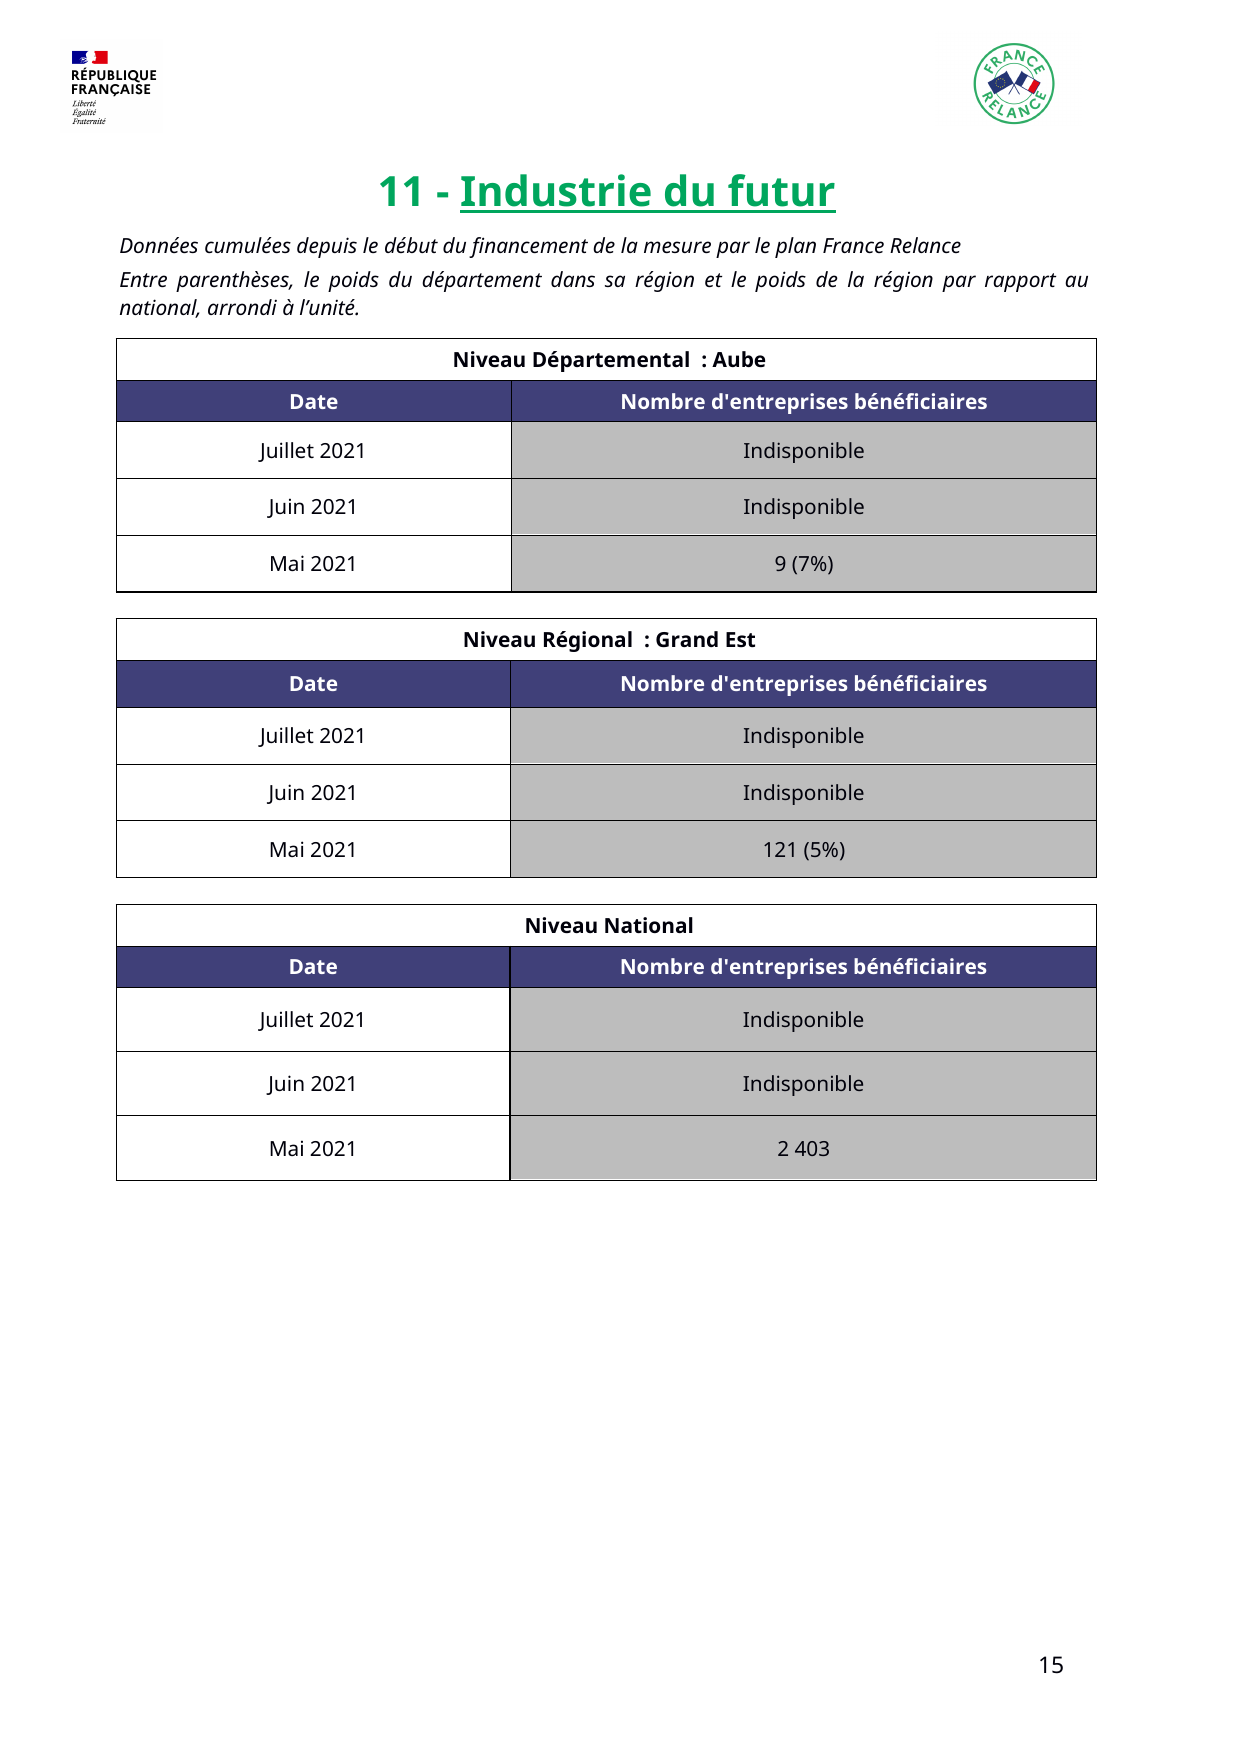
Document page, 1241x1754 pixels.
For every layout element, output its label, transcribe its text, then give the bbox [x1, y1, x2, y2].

table_header Niveau National [117, 905, 1096, 946]
table_cell Mai 2021 [117, 821, 510, 877]
table_cell Date [117, 947, 509, 987]
table_cell Indisponible [511, 765, 1096, 820]
subtitle 11 - Industrie du futur [119, 162, 1094, 219]
picture [935, 31, 1082, 126]
table_cell Indisponible [512, 479, 1096, 534]
table_cell Juin 2021 [117, 479, 511, 534]
table_cell Juillet 2021 [117, 422, 511, 478]
table_cell 2 403 [511, 1116, 1096, 1179]
table_cell Indisponible [512, 422, 1096, 478]
picture [60, 39, 164, 133]
table_header Niveau Départemental : Aube [117, 339, 1096, 380]
table_cell Juin 2021 [117, 765, 510, 820]
table_cell Juillet 2021 [117, 708, 510, 763]
table_cell Date [117, 381, 511, 421]
table_cell Nombre d'entreprises bénéficiaires [511, 947, 1096, 987]
text Entre parenthèses, le poids du département dans sa région et le poids de la région par rapport au national, arrondi à l’unité. [119, 265, 1094, 322]
table_cell Juillet 2021 [117, 988, 509, 1051]
table_cell Indisponible [511, 988, 1096, 1051]
table_cell 121 (5%) [511, 821, 1096, 877]
table_cell Nombre d'entreprises bénéficiaires [512, 381, 1096, 421]
text Données cumulées depuis le début du financement de la mesure par le plan France Relance [119, 231, 1094, 260]
table_cell Juin 2021 [117, 1052, 509, 1115]
table_cell Indisponible [511, 1052, 1096, 1115]
table_cell Mai 2021 [117, 536, 511, 591]
table_cell Nombre d'entreprises bénéficiaires [511, 661, 1096, 707]
table_cell Mai 2021 [117, 1116, 509, 1179]
table_header Niveau Régional : Grand Est [117, 619, 1096, 660]
table_cell Indisponible [511, 708, 1096, 763]
table_cell Date [117, 661, 510, 707]
table_cell 9 (7%) [512, 536, 1096, 591]
